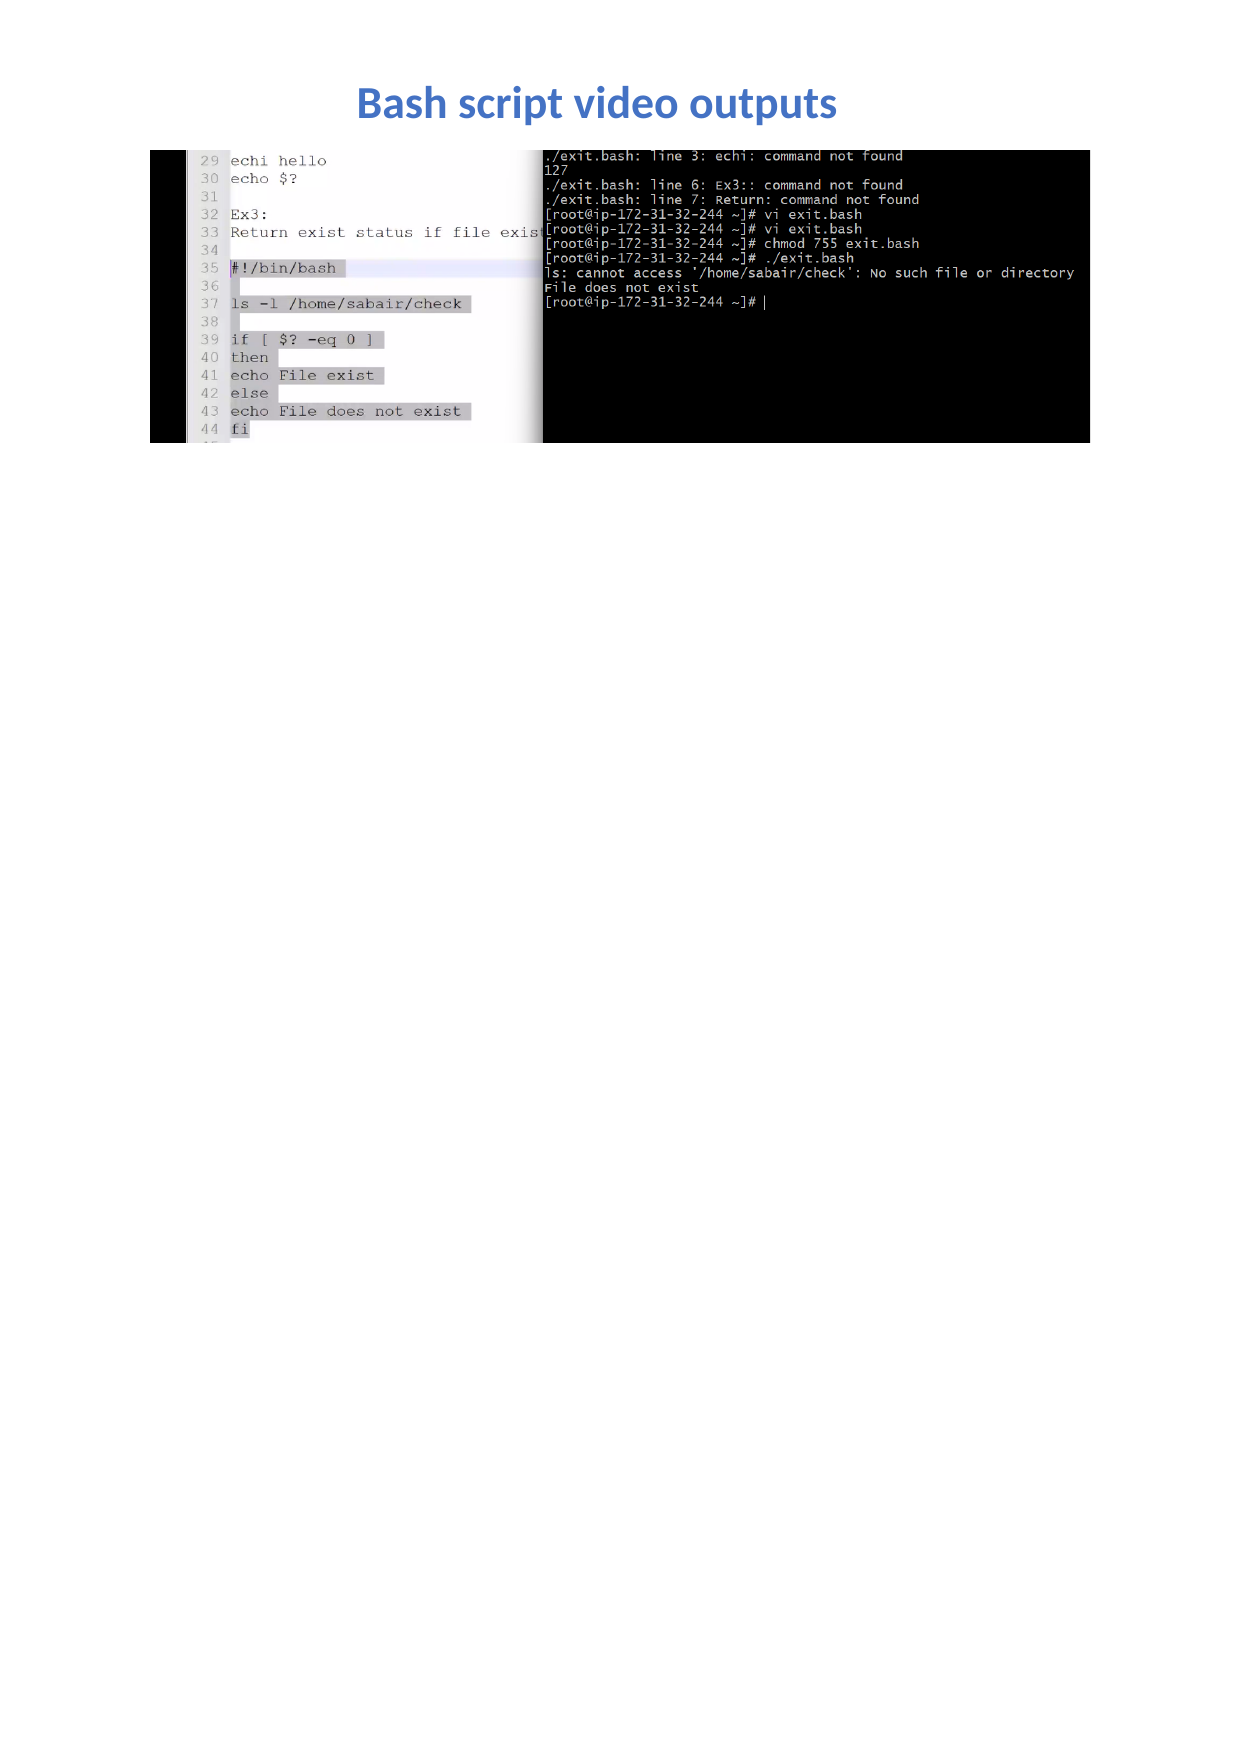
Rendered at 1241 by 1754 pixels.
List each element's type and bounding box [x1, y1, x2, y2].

picture [150, 150, 1091, 443]
